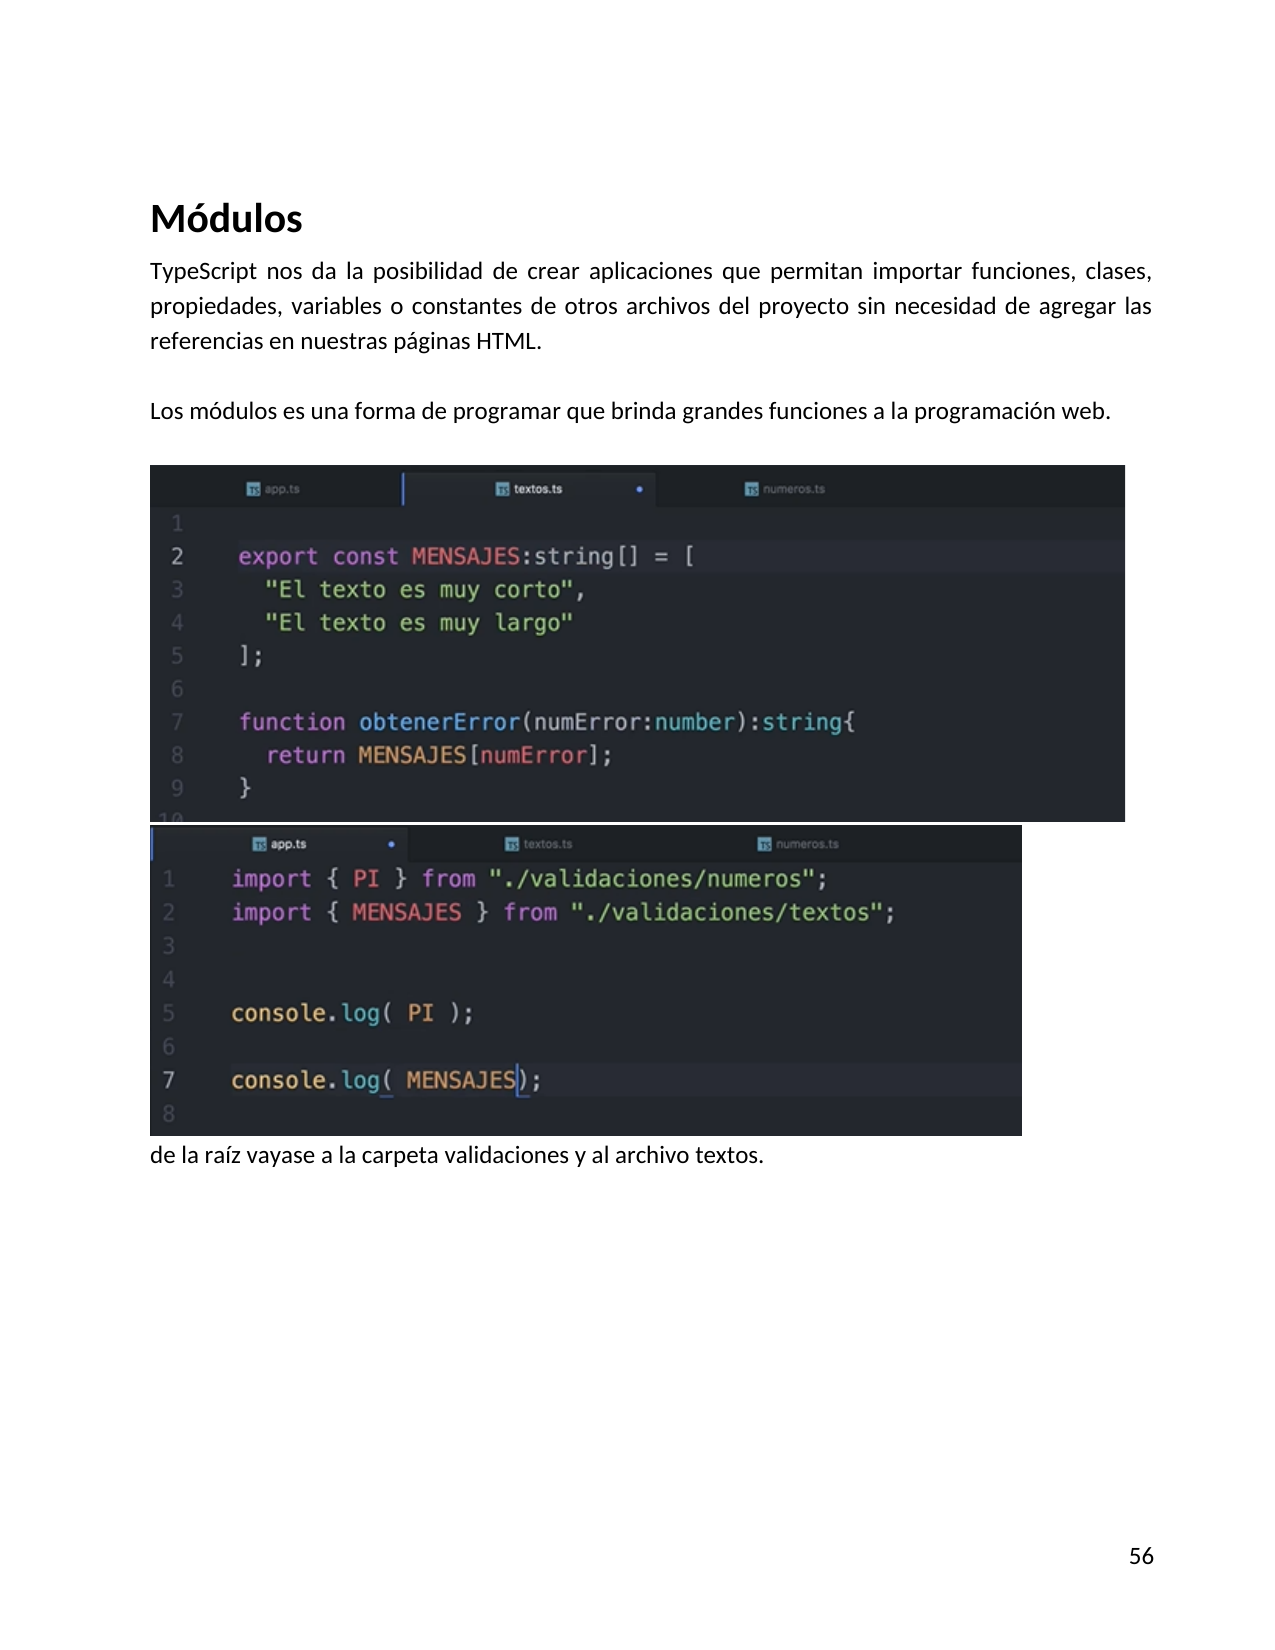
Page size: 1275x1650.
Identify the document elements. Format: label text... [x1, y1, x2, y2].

text Los módulos es una forma de programar que brinda grandes funciones a la programación web. [150, 395, 1154, 426]
text de la raíz vayase a la carpeta validaciones y al archivo textos. [150, 1139, 1154, 1170]
picture [150, 465, 1125, 822]
picture [150, 825, 1022, 1136]
text TypeScript nos da la posibilidad de crear aplicaciones que permitan importar funciones, clases, propiedades, variables o constantes de otros archivos del proyecto sin necesidad de agregar las referencias en nuestras páginas HTML. [150, 255, 1154, 356]
subtitle Módulos [150, 192, 1154, 242]
